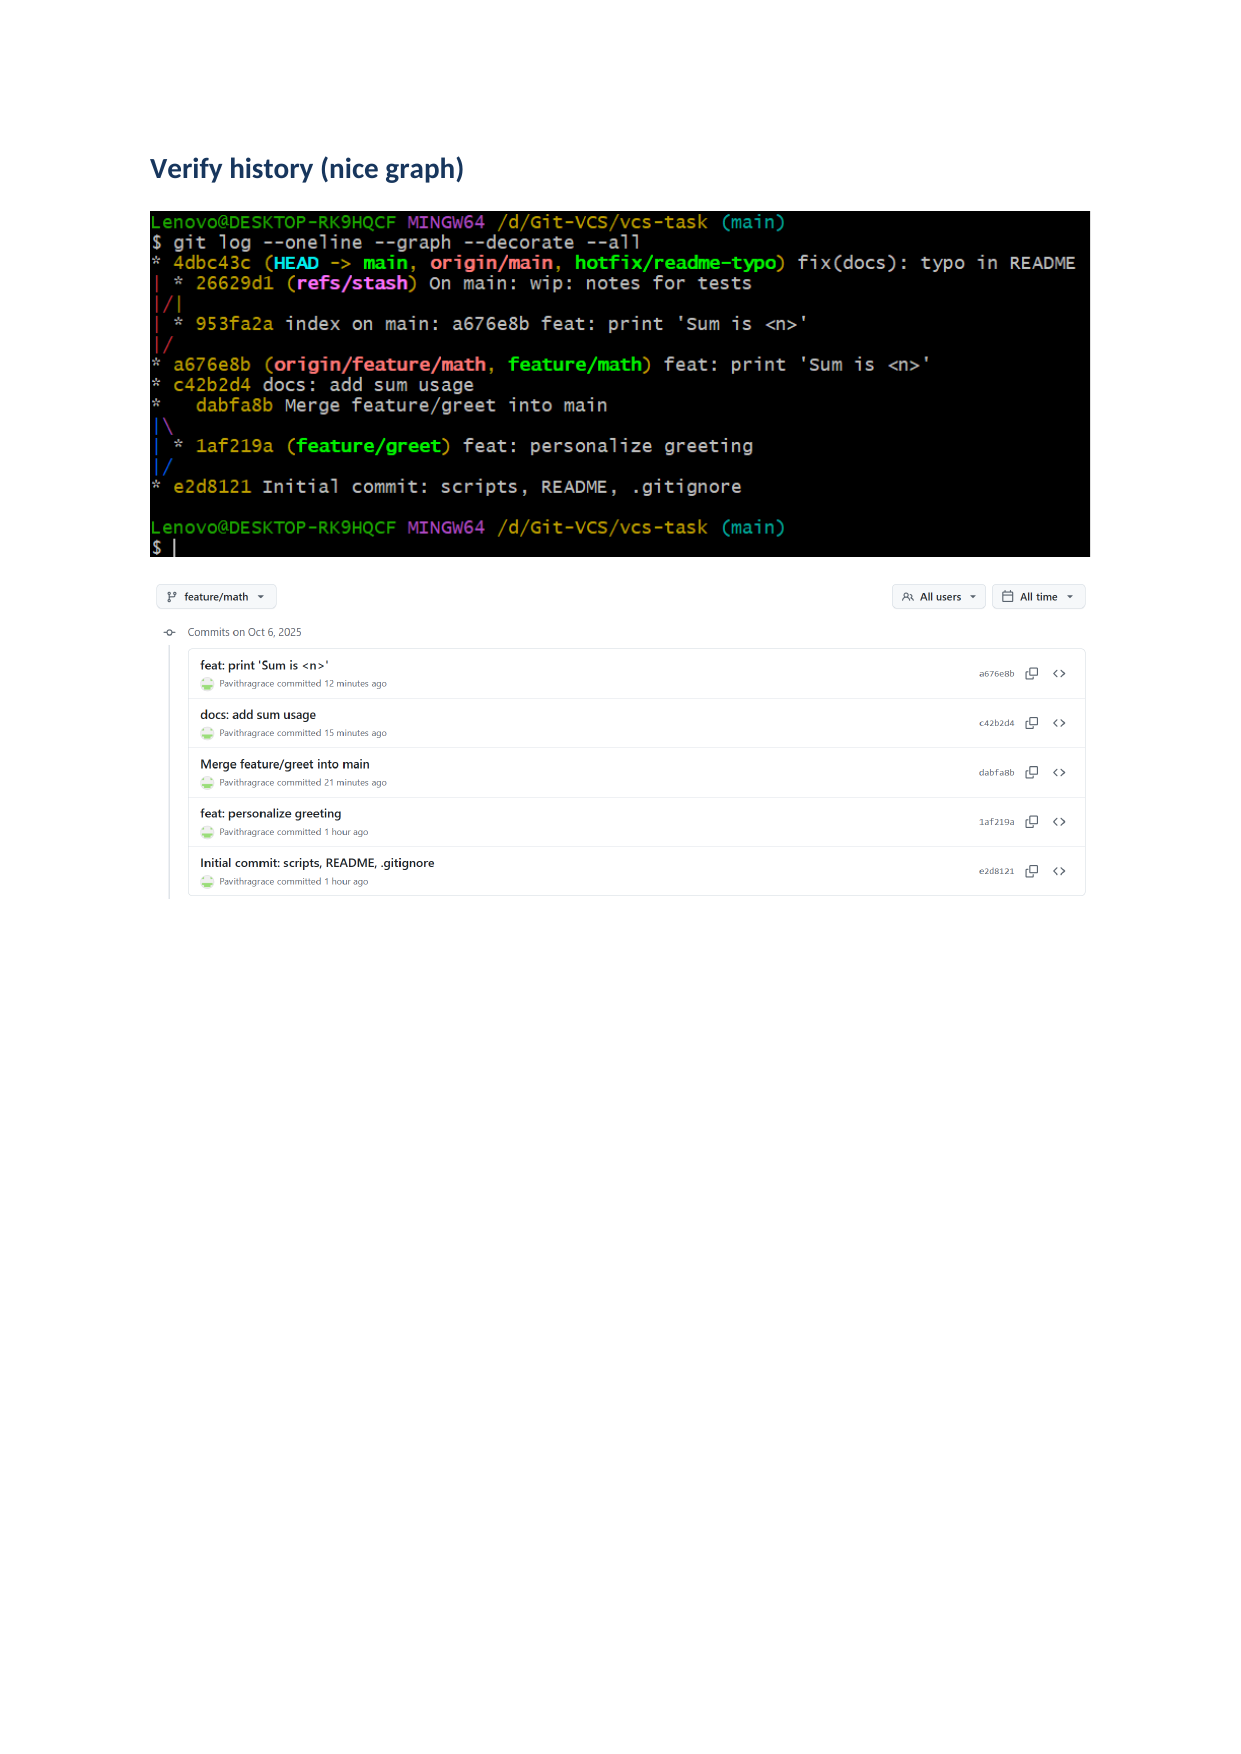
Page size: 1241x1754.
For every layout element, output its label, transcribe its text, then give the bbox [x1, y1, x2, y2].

picture [150, 581, 1091, 901]
text Verify history (nice graph) [150, 150, 1090, 186]
picture [150, 211, 1091, 557]
